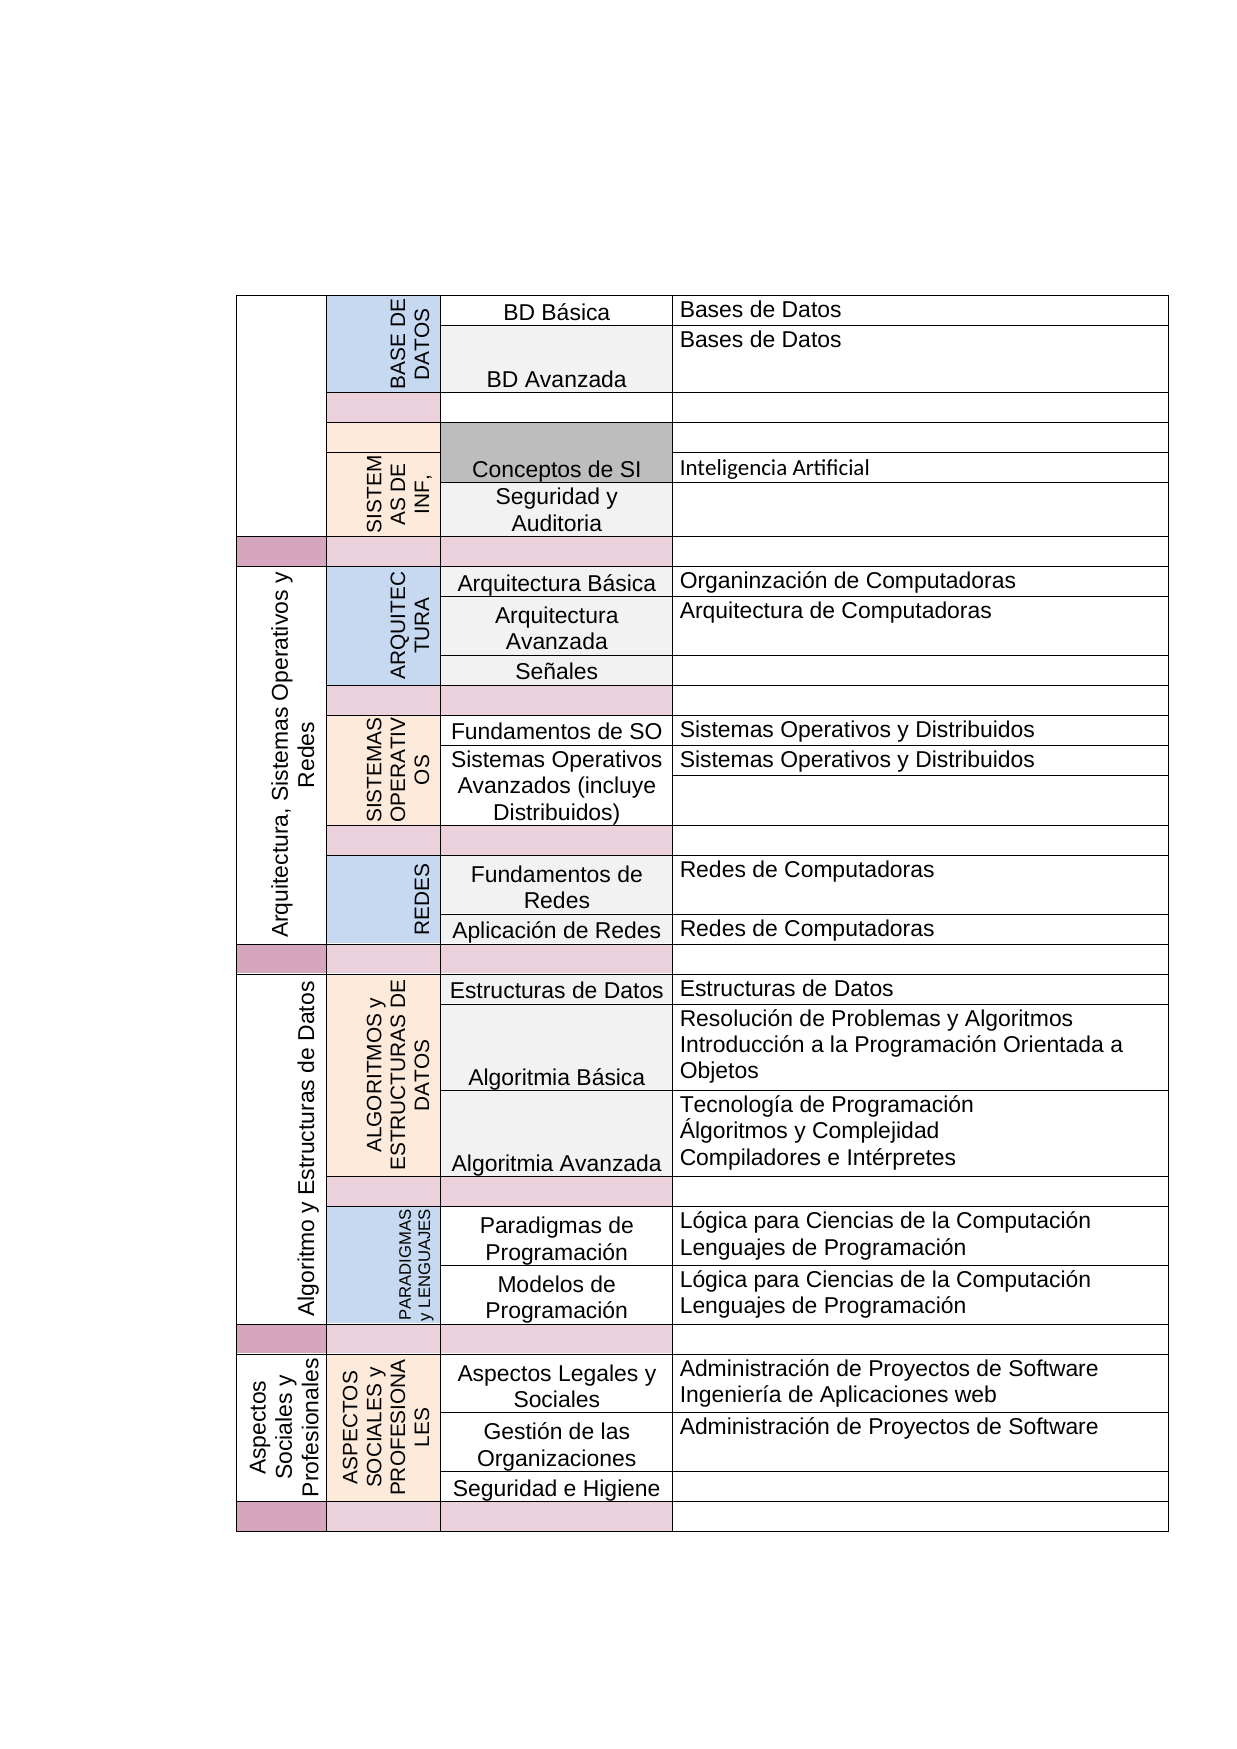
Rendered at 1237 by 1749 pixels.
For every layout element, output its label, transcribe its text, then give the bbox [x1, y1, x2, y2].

table_cell [441, 1502, 672, 1531]
table_cell [237, 1502, 326, 1531]
table_cell [673, 483, 1168, 536]
table_cell Sistemas Operativos Avanzados (incluye Distribuidos) [441, 746, 672, 825]
table_cell Redes de Computadoras [673, 856, 1168, 913]
table_cell Arquitectura Básica [441, 567, 672, 596]
table_cell Conceptos de SI [441, 423, 672, 482]
table_cell [237, 537, 326, 566]
table_cell Aspectos Legales y Sociales [441, 1355, 672, 1412]
table_cell [327, 393, 440, 422]
table_cell [673, 1325, 1168, 1353]
table_cell [673, 686, 1168, 715]
table_cell [237, 945, 326, 973]
table_cell Administración de Proyectos de Software Ingeniería de Aplicaciones web [673, 1355, 1168, 1412]
table_cell Sistemas Operativos y Distribuidos [673, 716, 1168, 745]
table_cell [441, 537, 672, 566]
table_cell [673, 776, 1168, 825]
table_cell [327, 423, 440, 452]
table_cell [673, 393, 1168, 422]
table_cell [327, 945, 440, 973]
table_cell BD Avanzada [441, 326, 672, 392]
table_cell Arquitectura, Sistemas Operativos y Redes [237, 567, 326, 943]
table_cell Estructuras de Datos [673, 975, 1168, 1003]
table_cell Modelos de Programación [441, 1266, 672, 1323]
table_cell Arquitectura de Computadoras [673, 597, 1168, 655]
table_cell Sistemas Operativos y Distribuidos [673, 746, 1168, 775]
table_cell [441, 945, 672, 973]
table_cell [673, 537, 1168, 566]
table_cell Paradigmas de Programación [441, 1207, 672, 1265]
table_cell [673, 656, 1168, 685]
table_cell Algoritmia Avanzada [441, 1091, 672, 1176]
table_cell Señales [441, 656, 672, 685]
table_cell Redes de Computadoras [673, 915, 1168, 943]
table_cell REDES [327, 856, 440, 943]
table_cell Fundamentos de Redes [441, 856, 672, 913]
table_cell [673, 1177, 1168, 1206]
table_cell Bases de Datos [673, 326, 1168, 392]
table_cell Algoritmo y Estructuras de Datos [237, 975, 326, 1323]
table_cell [327, 1177, 440, 1206]
table_cell Aplicación de Redes [441, 915, 672, 943]
table_cell ARQUITECTURA [327, 567, 440, 685]
table_cell Inteligencia Artificial [673, 453, 1168, 482]
table_cell Lógica para Ciencias de la Computación Lenguajes de Programación [673, 1207, 1168, 1265]
table_cell [673, 1502, 1168, 1531]
table_cell Gestión de las Organizaciones [441, 1413, 672, 1471]
table_cell Estructuras de Datos [441, 975, 672, 1003]
table_cell [327, 686, 440, 715]
table_cell [673, 945, 1168, 973]
table_cell BASE DE DATOS [327, 296, 440, 392]
table_cell [441, 1325, 672, 1353]
table_cell Lógica para Ciencias de la Computación Lenguajes de Programación [673, 1266, 1168, 1323]
table_cell Algoritmia Básica [441, 1005, 672, 1090]
table_cell [673, 1472, 1168, 1501]
table_cell PARADIGMAS y LENGUAJES [327, 1207, 440, 1323]
table_cell Seguridad e Higiene [441, 1472, 672, 1501]
table_cell [673, 423, 1168, 452]
table_cell [327, 1325, 440, 1353]
table_cell [441, 686, 672, 715]
table_cell SISTEMAS OPERATIVOS [327, 716, 440, 825]
table_cell Seguridad y Auditoria [441, 483, 672, 536]
table_cell [327, 1502, 440, 1531]
table_cell ASPECTOS SOCIALES y PROFESIONALES [327, 1355, 440, 1501]
table_cell Bases de Datos [673, 296, 1168, 325]
table_cell [327, 826, 440, 855]
table_cell Tecnología de Programación Álgoritmos y Complejidad Compiladores e Intérpretes [673, 1091, 1168, 1176]
table_cell [327, 537, 440, 566]
table_cell Administración de Proyectos de Software [673, 1413, 1168, 1471]
table_cell [441, 393, 672, 422]
table_cell ALGORITMOS y ESTRUCTURAS DE DATOS [327, 975, 440, 1176]
table_cell [441, 826, 672, 855]
table_cell BD Básica [441, 296, 672, 325]
table_cell Fundamentos de SO [441, 716, 672, 745]
table_cell Resolución de Problemas y Algoritmos Introducción a la Programación Orientada a Objetos [673, 1005, 1168, 1090]
table_cell Organinzación de Computadoras [673, 567, 1168, 596]
table_cell Arquitectura Avanzada [441, 597, 672, 655]
table_cell Aspectos Sociales y Profesionales [237, 1355, 326, 1501]
table_cell [673, 826, 1168, 855]
table_cell SISTEMAS DE INF, [327, 453, 440, 536]
table_cell [441, 1177, 672, 1206]
table_cell [237, 1325, 326, 1353]
